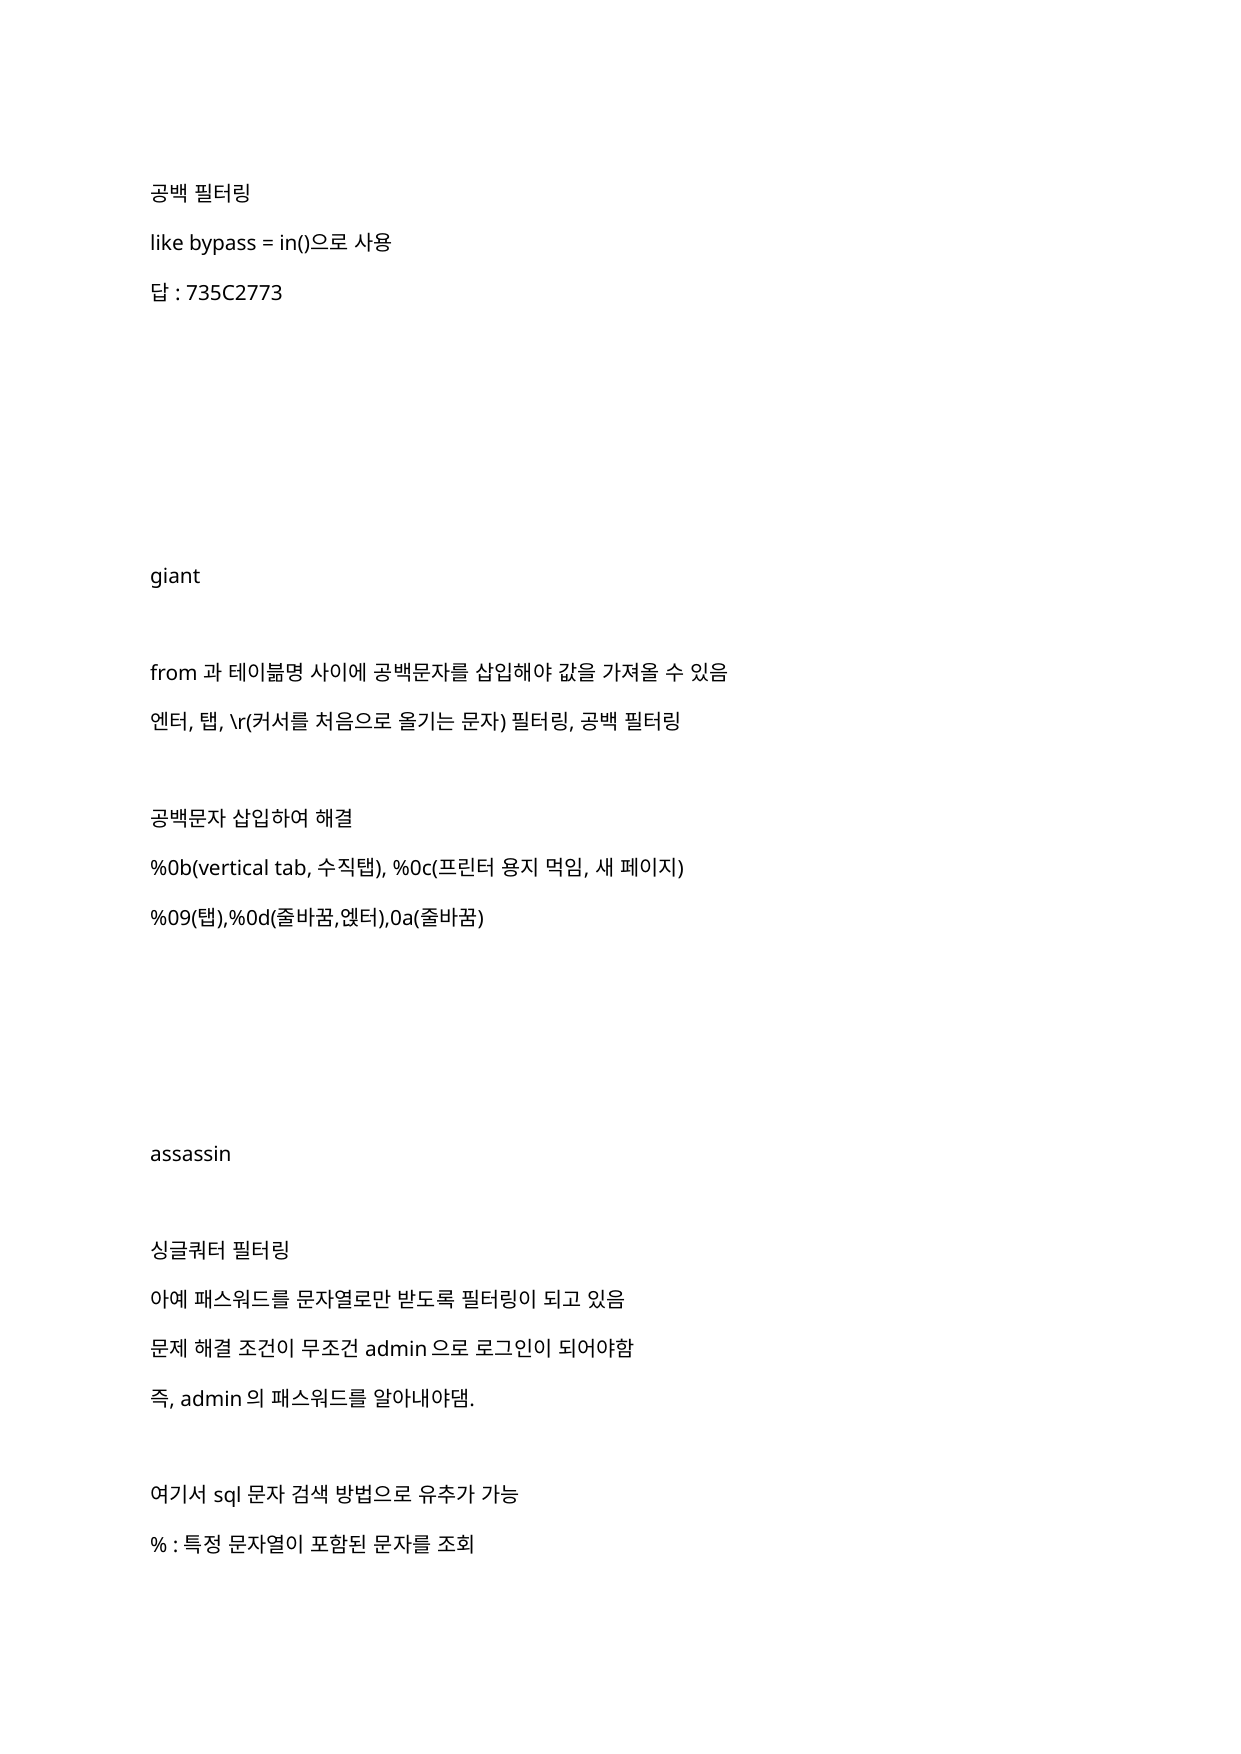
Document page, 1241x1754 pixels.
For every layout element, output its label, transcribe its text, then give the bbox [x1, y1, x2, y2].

text 공백 필터링 [150, 177, 1090, 207]
text %09(탭),%0d(줄바꿈,엕터),0a(줄바꿈) [150, 901, 1090, 931]
text like bypass = in()으로 사용 [150, 226, 1090, 257]
text % : 특정 문자열이 포함된 문자를 조회 [150, 1528, 1090, 1558]
text 아예 패스워드를 문자열로만 받도록 필터링이 되고 있음 [150, 1283, 1090, 1313]
text assassin [150, 1139, 1090, 1168]
text giant [150, 562, 1090, 590]
text 즉, admin의 패스워드를 알아내야댐. [150, 1382, 1090, 1412]
text 공백문자 삽입하여 해결 [150, 802, 1090, 832]
text 문제 해결 조건이 무조건 admin으로 로그인이 되어야함 [150, 1333, 1090, 1363]
text %0b(vertical tab, 수직탭), %0c(프린터 용지 먹임, 새 페이지) [150, 852, 1090, 882]
text 여기서 sql 문자 검색 방법으로 유추가 가능 [150, 1479, 1090, 1509]
text 답 : 735C2773 [150, 276, 1090, 306]
text from 과 테이븖명 사이에 공백문자를 삽입해야 값을 가져올 수 있음 [150, 656, 1090, 687]
text 싱글쿼터 필터링 [150, 1234, 1090, 1264]
text 엔터, 탭, \r(커서를 처음으로 올기는 문자) 필터링, 공백 필터링 [150, 706, 1090, 736]
